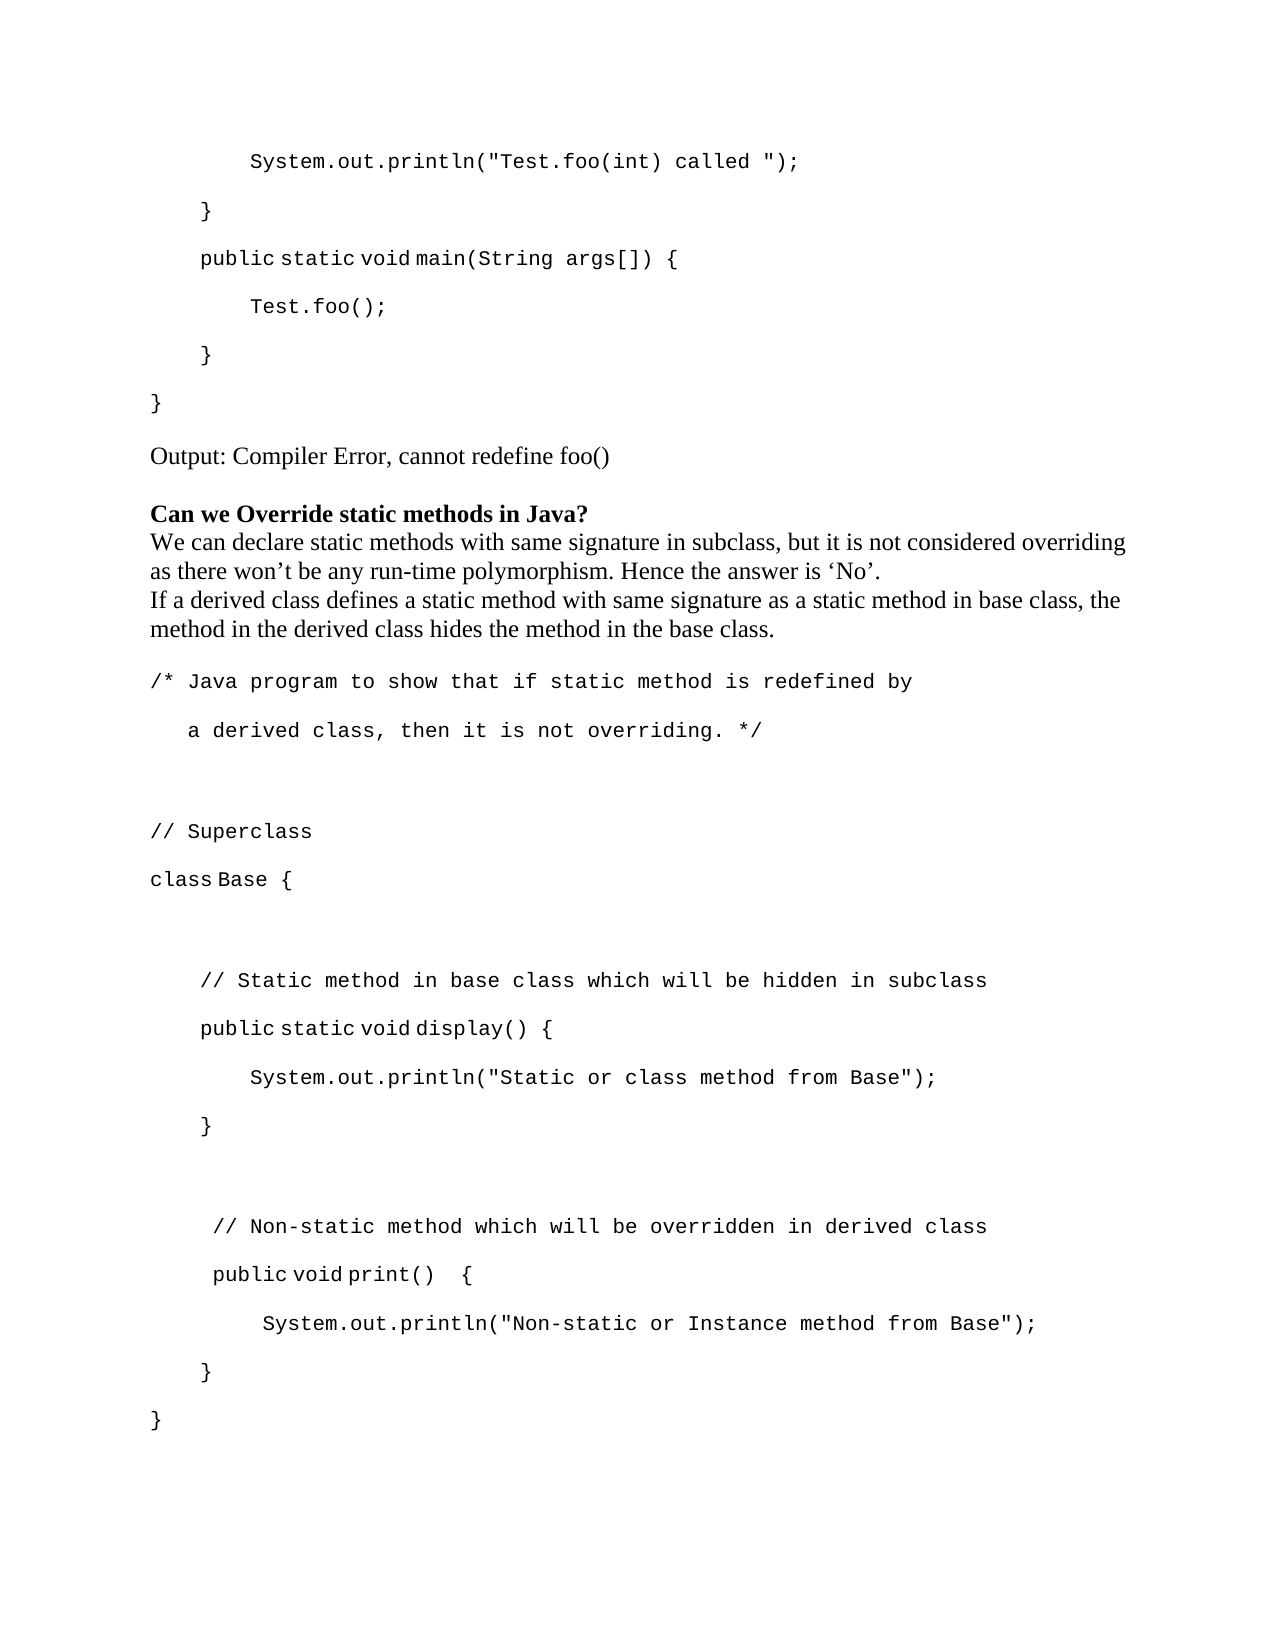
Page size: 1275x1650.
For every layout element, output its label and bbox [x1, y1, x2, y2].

table_header [149, 150, 1133, 1459]
